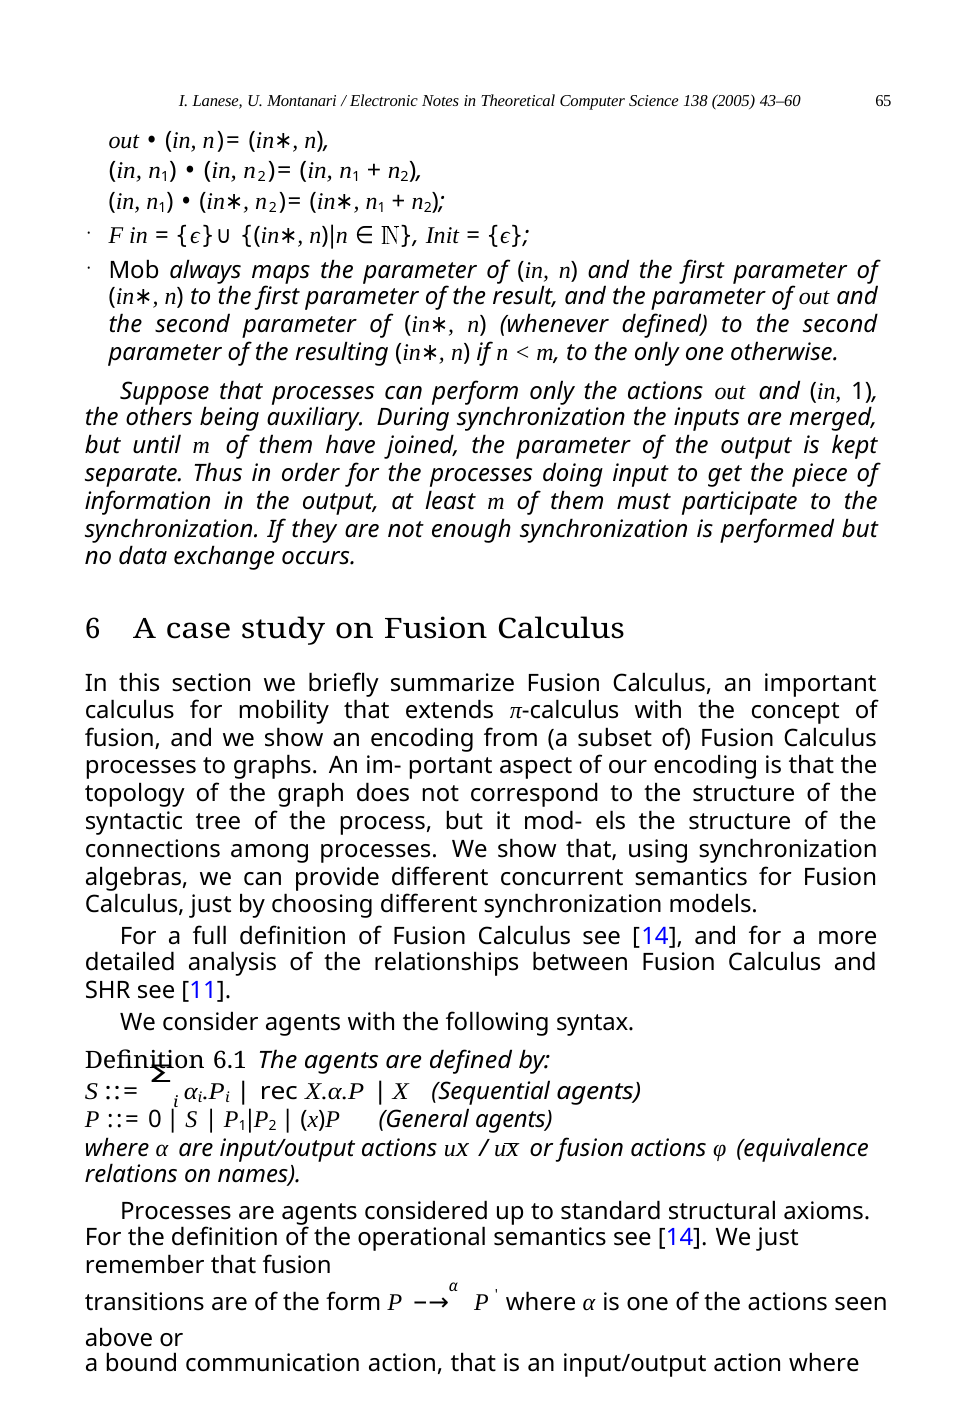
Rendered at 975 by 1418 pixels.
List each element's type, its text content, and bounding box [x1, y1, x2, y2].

text transitions are of the form P −→α P ' where α is one of the actions seen above or [84, 1281, 904, 1354]
text out • (in, n)= (in∗, n), [108, 123, 904, 155]
picture [381, 226, 399, 244]
text where α are input/output actions ux / ux or fusion actions φ (equivalence relations on names). [84, 1134, 904, 1189]
text We consider agents with the following syntax. [120, 1005, 904, 1037]
subtitle A case study on Fusion Calculus [84, 609, 904, 647]
text (in, n1) • (in, n2)= (in, n1 + n2), [108, 155, 904, 184]
text Processes are agents considered up to standard structural axioms. For the definition of the operational semantics see [14]. We just remember that fusion [84, 1197, 904, 1281]
text Suppose that processes can perform only the actions out and (in, 1), the others being auxiliary. During synchronization the inputs are merged, but until m of them have joined, the parameter of the output is kept separate. Thus in order for the processes doing input to get the piece of information in the output, at least m of them must participate to the synchronization. If they are not enough synchronization is performed but no data exchange occurs. [84, 377, 878, 572]
list Mob always maps the parameter of (in, n) and the ﬁrst parameter of (in∗, n) to the ﬁrst parameter of the result, and the parameter of out and the second parameter of (in∗, n) (whenever deﬁned) to the second parameter of the resulting (in∗, n) if n < m, to the only one otherwise. [87, 256, 878, 367]
text Definition 6.1 The agents are deﬁned by: [84, 1043, 904, 1074]
text P ::= 0 | S | P1|P2 | (x)P (General agents) [84, 1106, 904, 1133]
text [84, 1354, 904, 1376]
text (in, n1) • (in∗, n2)= (in∗, n1 + n2); [108, 184, 904, 216]
text S ::= i αi.Pi | rec X.α.P | X (Sequential agents) [84, 1074, 904, 1106]
list F in = {ϵ}∪ {(in∗, n)|n ∈ }, Init = {ϵ}; [87, 218, 904, 250]
text In this section we briefly summarize Fusion Calculus, an important calculus for mobility that extends π-calculus with the concept of fusion, and we show an encoding from (a subset of) Fusion Calculus processes to graphs. An im- portant aspect of our encoding is that the topology of the graph does not correspond to the structure of the syntactic tree of the process, but it mod- els the structure of the connections among processes. We show that, using synchronization algebras, we can provide different concurrent semantics for Fusion Calculus, just by choosing different synchronization models. [84, 670, 878, 920]
text For a full definition of Fusion Calculus see [14], and for a more detailed analysis of the relationships between Fusion Calculus and SHR see [11]. [84, 922, 878, 1005]
